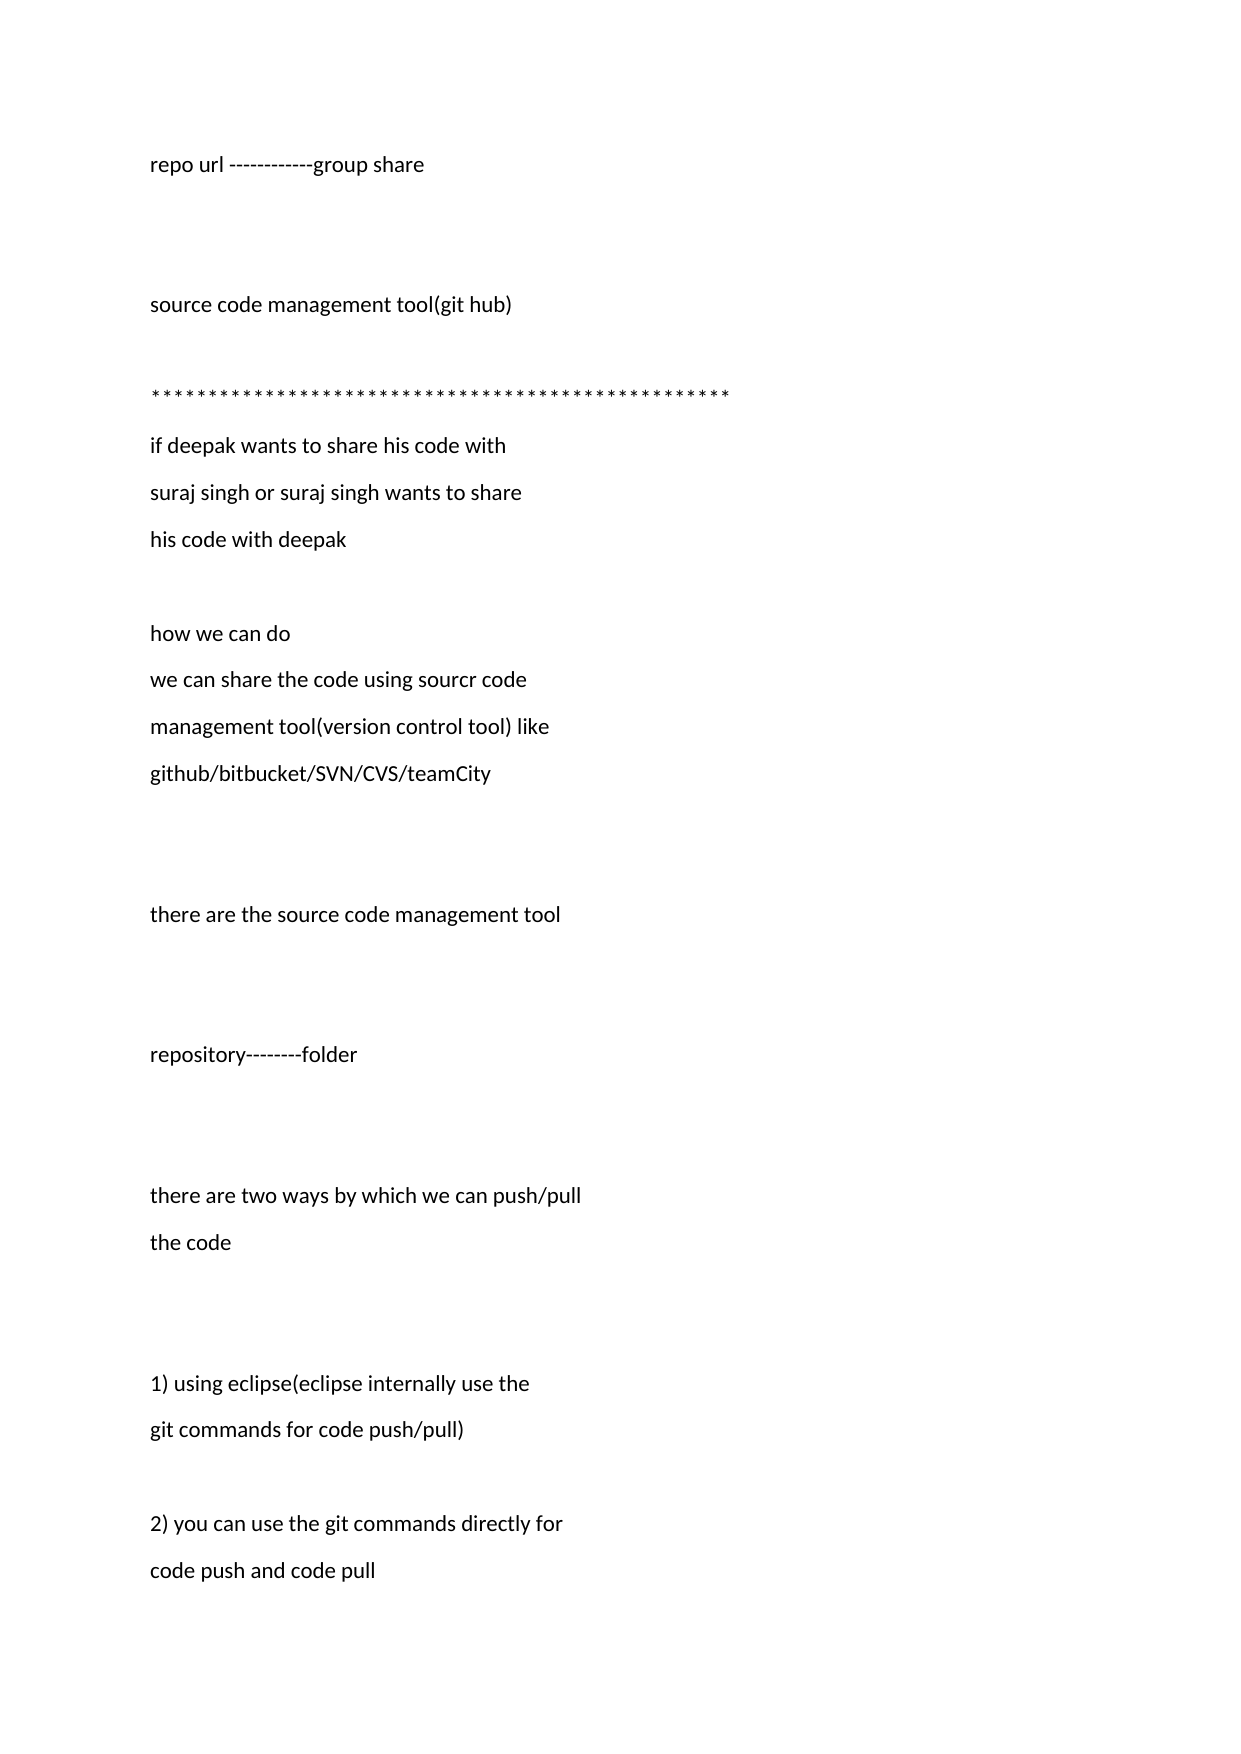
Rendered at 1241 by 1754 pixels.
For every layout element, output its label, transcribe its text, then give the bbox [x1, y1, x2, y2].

text we can share the code using sourcr code [150, 666, 1090, 694]
text 2) you can use the git commands directly for [150, 1509, 1090, 1537]
text *************************************************** [150, 384, 1090, 412]
text the code [150, 1228, 1090, 1256]
text how we can do [150, 619, 1090, 647]
text management tool(version control tool) like [150, 712, 1090, 741]
text his code with deepak [150, 525, 1090, 553]
text code push and code pull [150, 1556, 1090, 1584]
text suraj singh or suraj singh wants to share [150, 478, 1090, 506]
text repo url ------------group share [150, 150, 1090, 178]
text source code management tool(git hub) [150, 291, 1090, 319]
text 1) using eclipse(eclipse internally use the [150, 1369, 1090, 1397]
text if deepak wants to share his code with [150, 431, 1090, 459]
text repository--------folder [150, 1041, 1090, 1069]
text github/bitbucket/SVN/CVS/teamCity [150, 759, 1090, 787]
text git commands for code push/pull) [150, 1416, 1090, 1444]
text there are the source code management tool [150, 900, 1090, 928]
text there are two ways by which we can push/pull [150, 1181, 1090, 1209]
